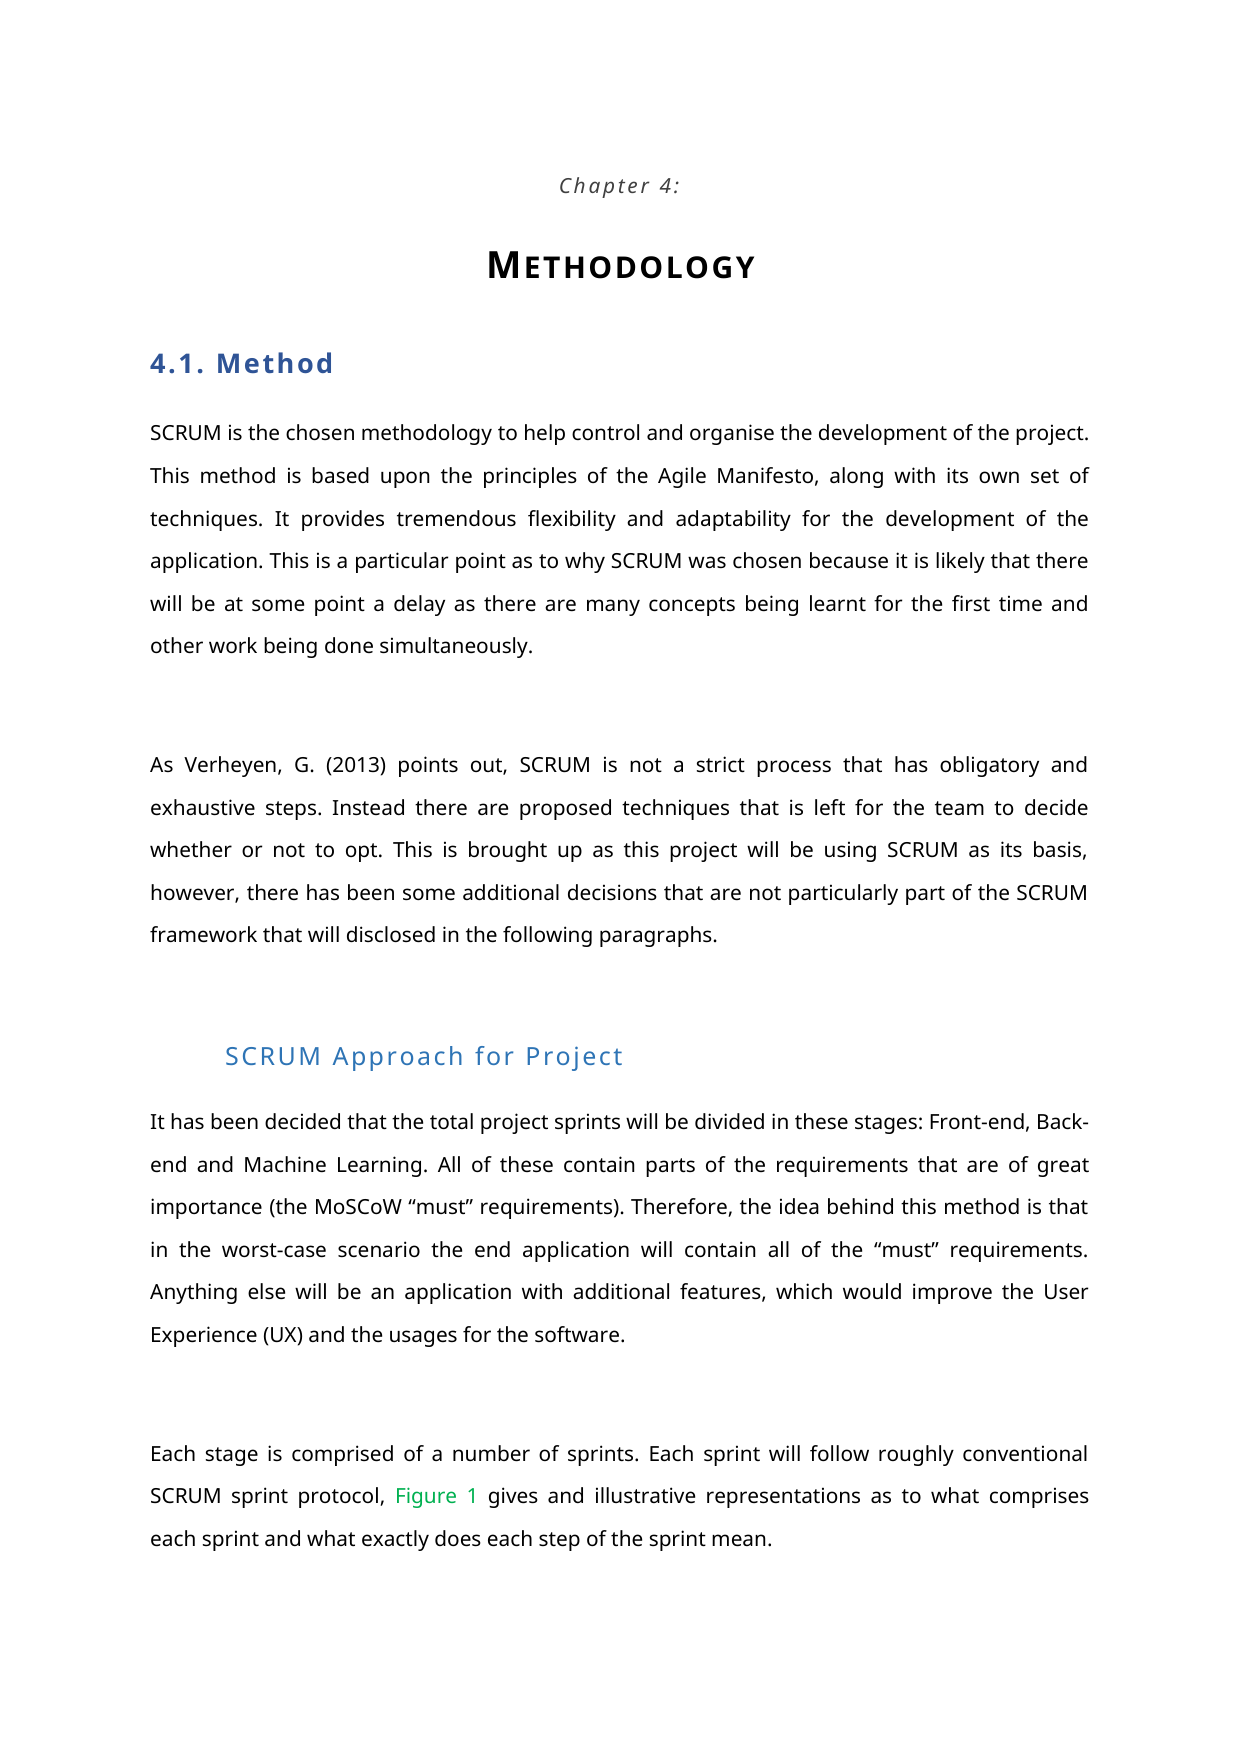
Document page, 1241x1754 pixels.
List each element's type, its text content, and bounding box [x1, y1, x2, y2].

subtitle SCRUM Approach for Project [225, 1039, 1090, 1073]
text Each stage is comprised of a number of sprints. Each sprint will follow roughly conventional SCRUM sprint protocol, Figure 1 gives and illustrative representations as to what comprises each sprint and what exactly does each step of the sprint mean. [150, 1439, 1090, 1552]
text It has been decided that the total project sprints will be divided in these stages: Front-end, Back-end and Machine Learning. All of these contain parts of the requirements that are of great importance (the MoSCoW “must” requirements). Therefore, the idea behind this method is that in the worst-case scenario the end application will contain all of the “must” requirements. Anything else will be an application with additional features, which would improve the User Experience (UX) and the usages for the software. [150, 1107, 1090, 1348]
text Chapter 4: [240, 171, 1000, 199]
text As Verheyen, G. (2013) points out, SCRUM is not a strict process that has obligatory and exhaustive steps. Instead there are proposed techniques that is left for the team to decide whether or not to opt. This is brought up as this project will be using SCRUM as its basis, however, there has been some additional decisions that are not particularly part of the SCRUM framework that will disclosed in the following paragraphs. [150, 750, 1090, 949]
subtitle Methodology [150, 238, 1090, 289]
text SCRUM is the chosen methodology to help control and organise the development of the project. This method is based upon the principles of the Agile Manifesto, along with its own set of techniques. It provides tremendous flexibility and adaptability for the development of the application. This is a particular point as to why SCRUM was chosen because it is likely that there will be at some point a delay as there are many concepts being learnt for the first time and other work being done simultaneously. [150, 418, 1090, 660]
subtitle 4.1. Method [150, 345, 1090, 382]
